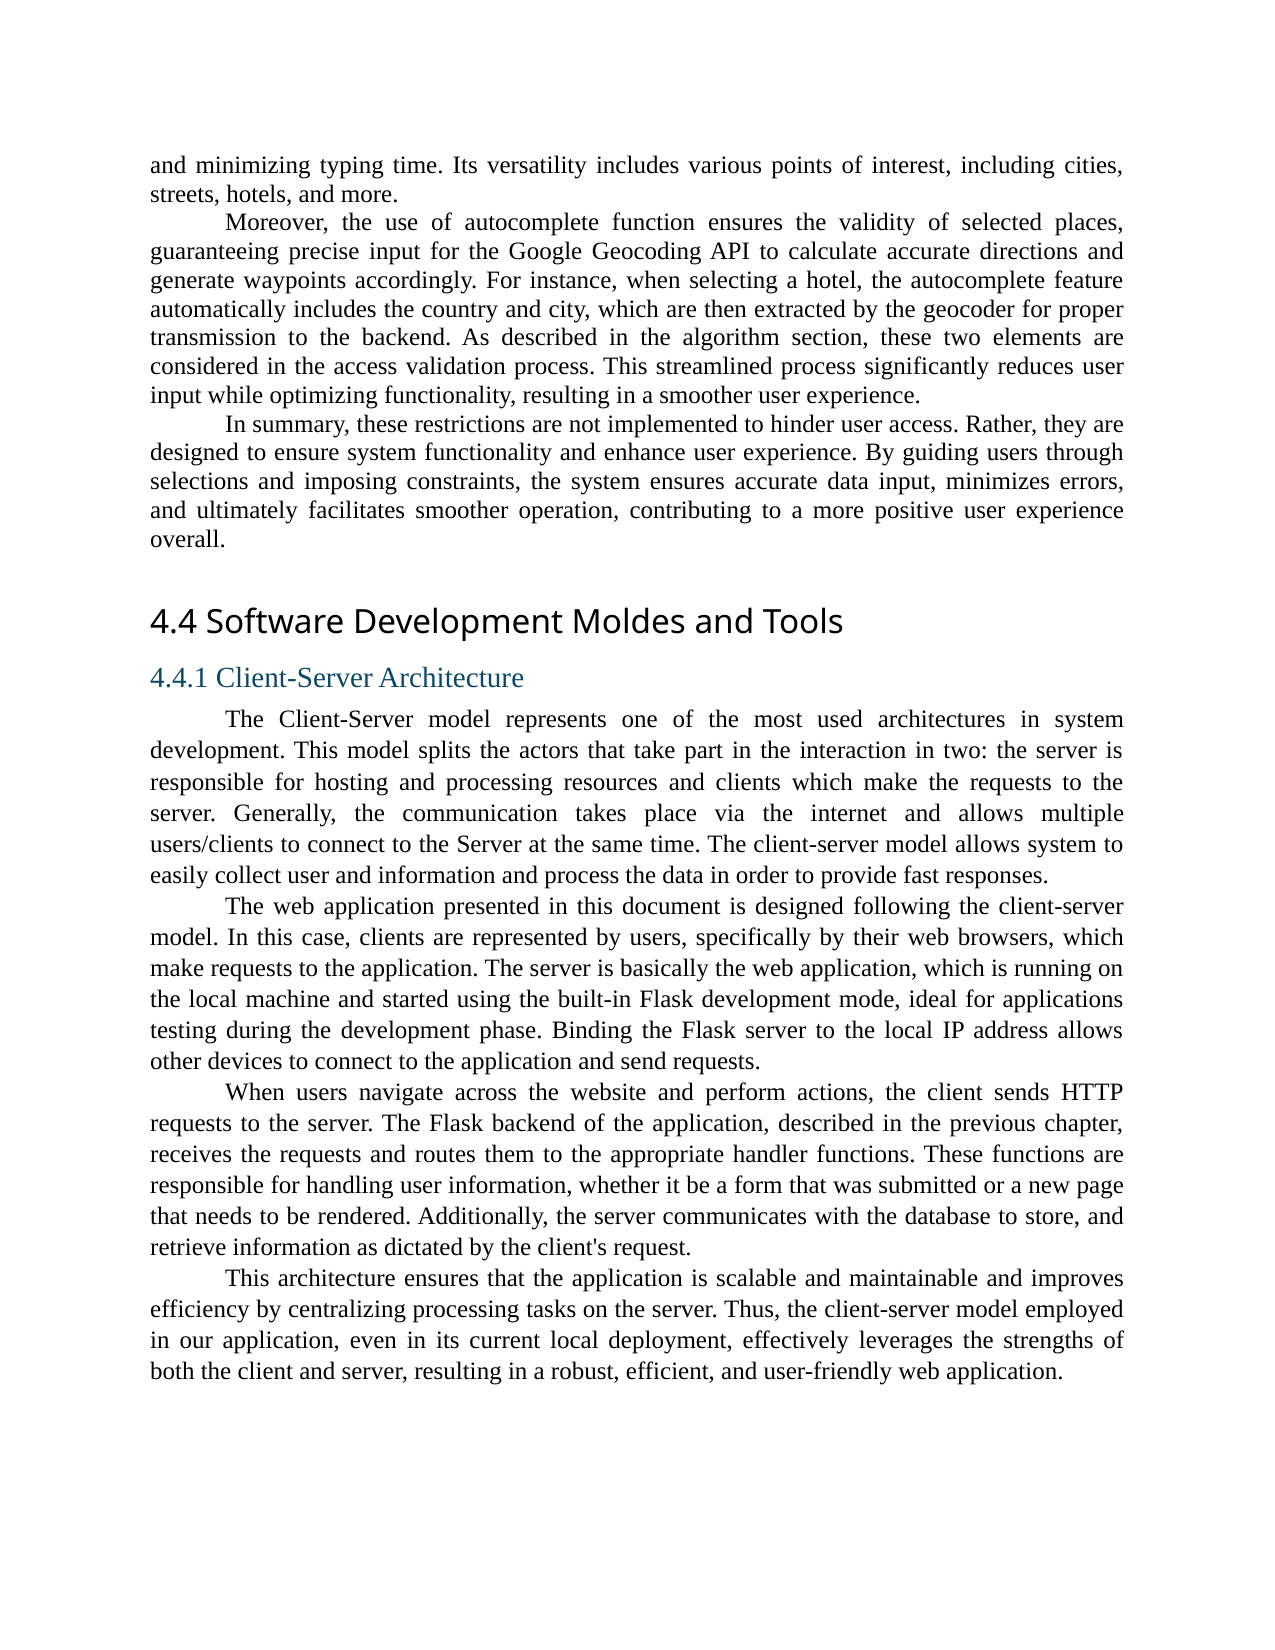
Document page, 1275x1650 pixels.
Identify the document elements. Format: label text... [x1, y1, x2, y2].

text When users navigate across the website and perform actions, the client sends HTTP requests to the server. The Flask backend of the application, described in the previous chapter, receives the requests and routes them to the appropriate handler functions. These functions are responsible for handling user information, whether it be a form that was submitted or a new page that needs to be rendered. Additionally, the server communicates with the database to store, and retrieve information as dictated by the client's request. [150, 1077, 1125, 1261]
text The web application presented in this document is designed following the client-server model. In this case, clients are represented by users, specifically by their web browsers, which make requests to the application. The server is basically the web application, which is running on the local machine and started using the built-in Flask development mode, ideal for applications testing during the development phase. Binding the Flask server to the local IP address allows other devices to connect to the application and send requests. [150, 891, 1125, 1075]
text This architecture ensures that the application is scalable and maintainable and improves efficiency by centralizing processing tasks on the server. Thus, the client-server model employed in our application, even in its current local deployment, effectively leverages the strengths of both the client and server, resulting in a robust, efficient, and user-friendly web application. [150, 1263, 1125, 1385]
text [150, 150, 1125, 207]
text Moreover, the use of autocomplete function ensures the validity of selected places, guaranteeing precise input for the Google Geocoding API to calculate accurate directions and generate waypoints accordingly. For instance, when selecting a hotel, the autocomplete feature automatically includes the country and city, which are then extracted by the geocoder for proper transmission to the backend. As described in the algorithm section, these two elements are considered in the access validation process. This streamlined process significantly reduces user input while optimizing functionality, resulting in a smoother user experience. [150, 207, 1125, 409]
subtitle 4.4.1 Client-Server Architecture [150, 660, 1125, 693]
text In summary, these restrictions are not implemented to hinder user access. Rather, they are designed to ensure system functionality and enhance user experience. By guiding users through selections and imposing constraints, the system ensures accurate data input, minimizes errors, and ultimately facilitates smoother operation, contributing to a more positive user experience overall. [150, 409, 1125, 552]
text The Client-Server model represents one of the most used architectures in system development. This model splits the actors that take part in the interaction in two: the server is responsible for hosting and processing resources and clients which make the requests to the server. Generally, the communication takes place via the internet and allows multiple users/clients to connect to the Server at the same time. The client-server model allows system to easily collect user and information and process the data in order to provide fast responses. [150, 704, 1125, 888]
subtitle 4.4 Software Development Moldes and Tools [150, 598, 1125, 643]
